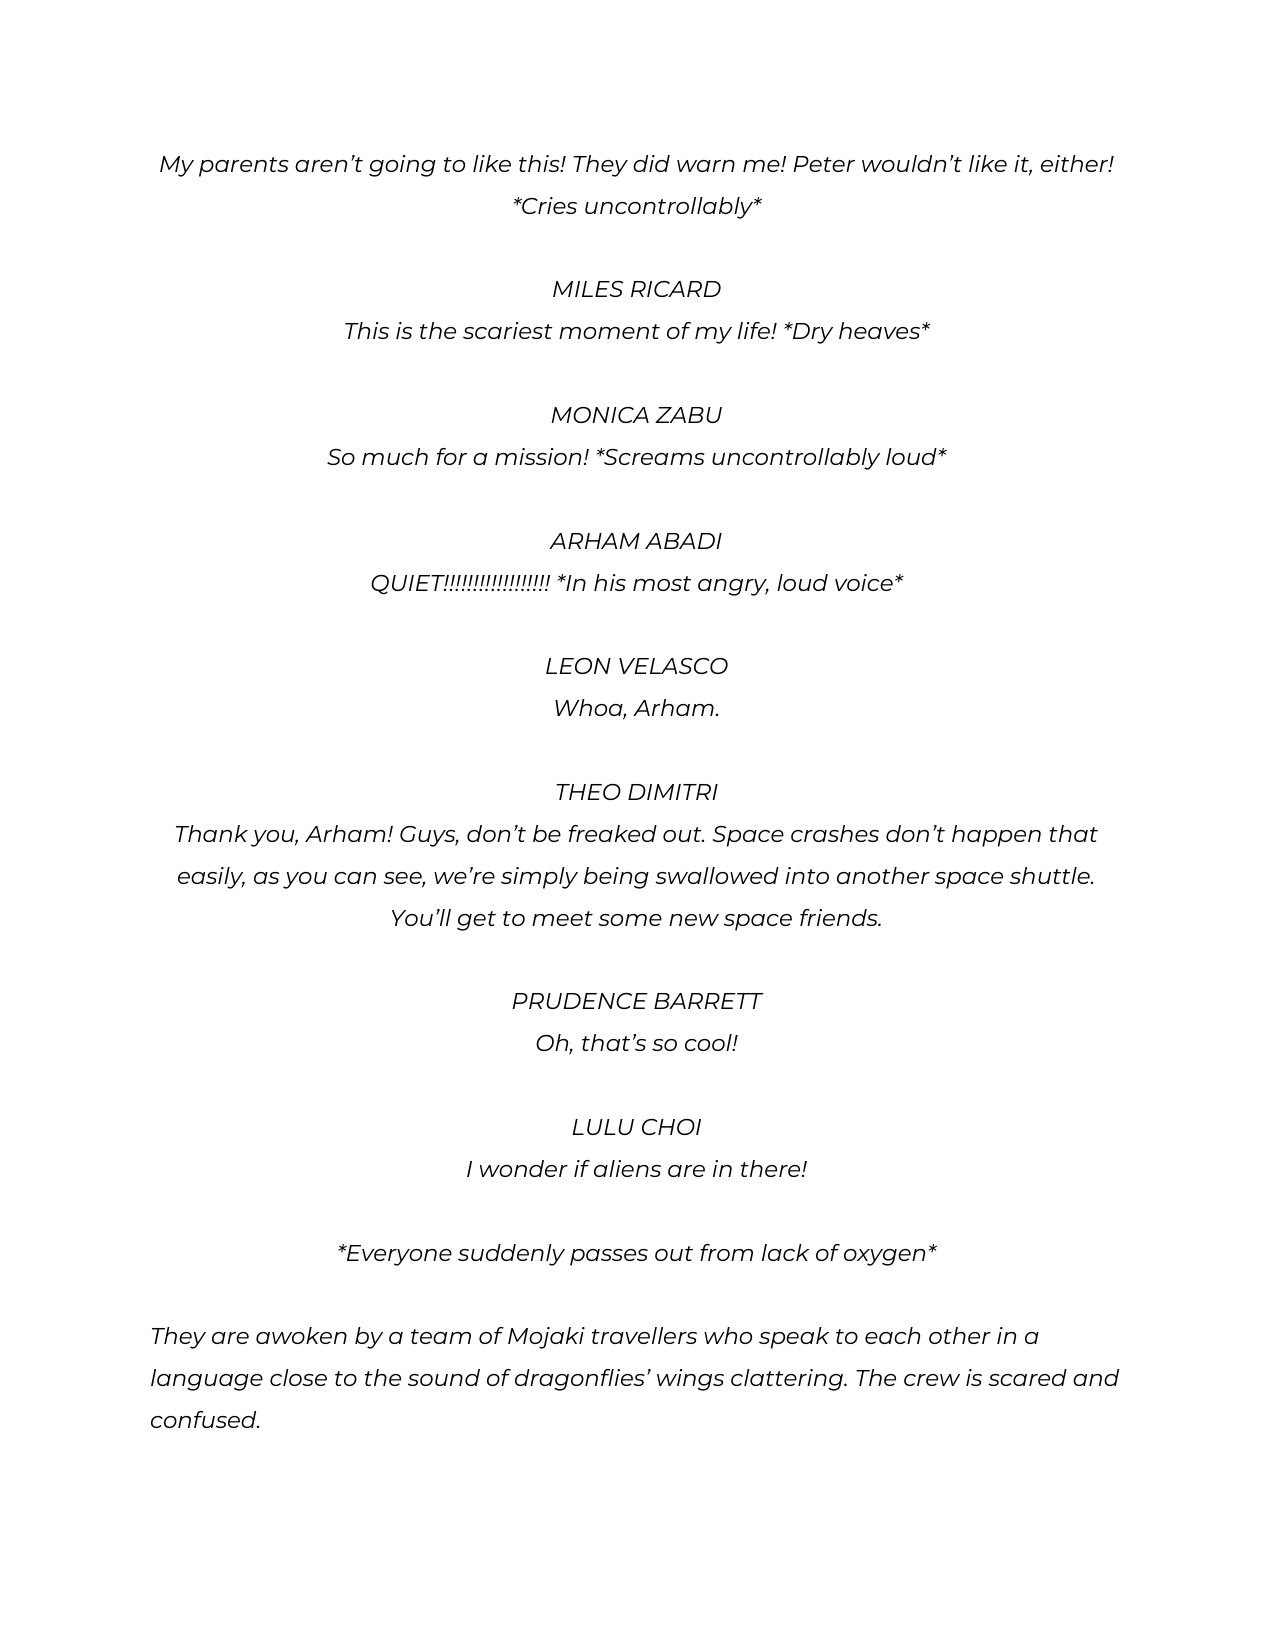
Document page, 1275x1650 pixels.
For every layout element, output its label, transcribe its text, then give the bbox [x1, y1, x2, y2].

text PRUDENCE BARRETT [150, 987, 1125, 1015]
text I wonder if aliens are in there! [150, 1155, 1125, 1183]
text LEON VELASCO [150, 652, 1125, 680]
text Thank you, Arham! Guys, don’t be freaked out. Space crashes don’t happen that easily, as you can see, we’re simply being swallowed into another space shuttle. You’ll get to meet some new space friends. [150, 820, 1125, 932]
text ARHAM ABADI [150, 527, 1125, 555]
text THEO DIMITRI [150, 778, 1125, 806]
text MONICA ZABU [150, 401, 1125, 429]
text MILES RICARD [150, 276, 1125, 303]
text Oh, that’s so cool! [150, 1029, 1125, 1057]
text Whoa, Arham. [150, 694, 1125, 722]
text This is the scariest moment of my life! *Dry heaves* [150, 317, 1125, 345]
text They are awoken by a team of Mojaki travellers who speak to each other in a language close to the sound of dragonflies’ wings clattering. The crew is scared and confused. [150, 1322, 1125, 1434]
text QUIET!!!!!!!!!!!!!!!!!! *In his most angry, loud voice* [150, 569, 1125, 597]
text My parents aren’t going to like this! They did warn me! Peter wouldn’t like it, either! *Cries uncontrollably* [150, 150, 1125, 220]
text LULU CHOI [150, 1113, 1125, 1141]
text So much for a mission! *Screams uncontrollably loud* [150, 443, 1125, 471]
text *Everyone suddenly passes out from lack of oxygen* [150, 1239, 1125, 1267]
